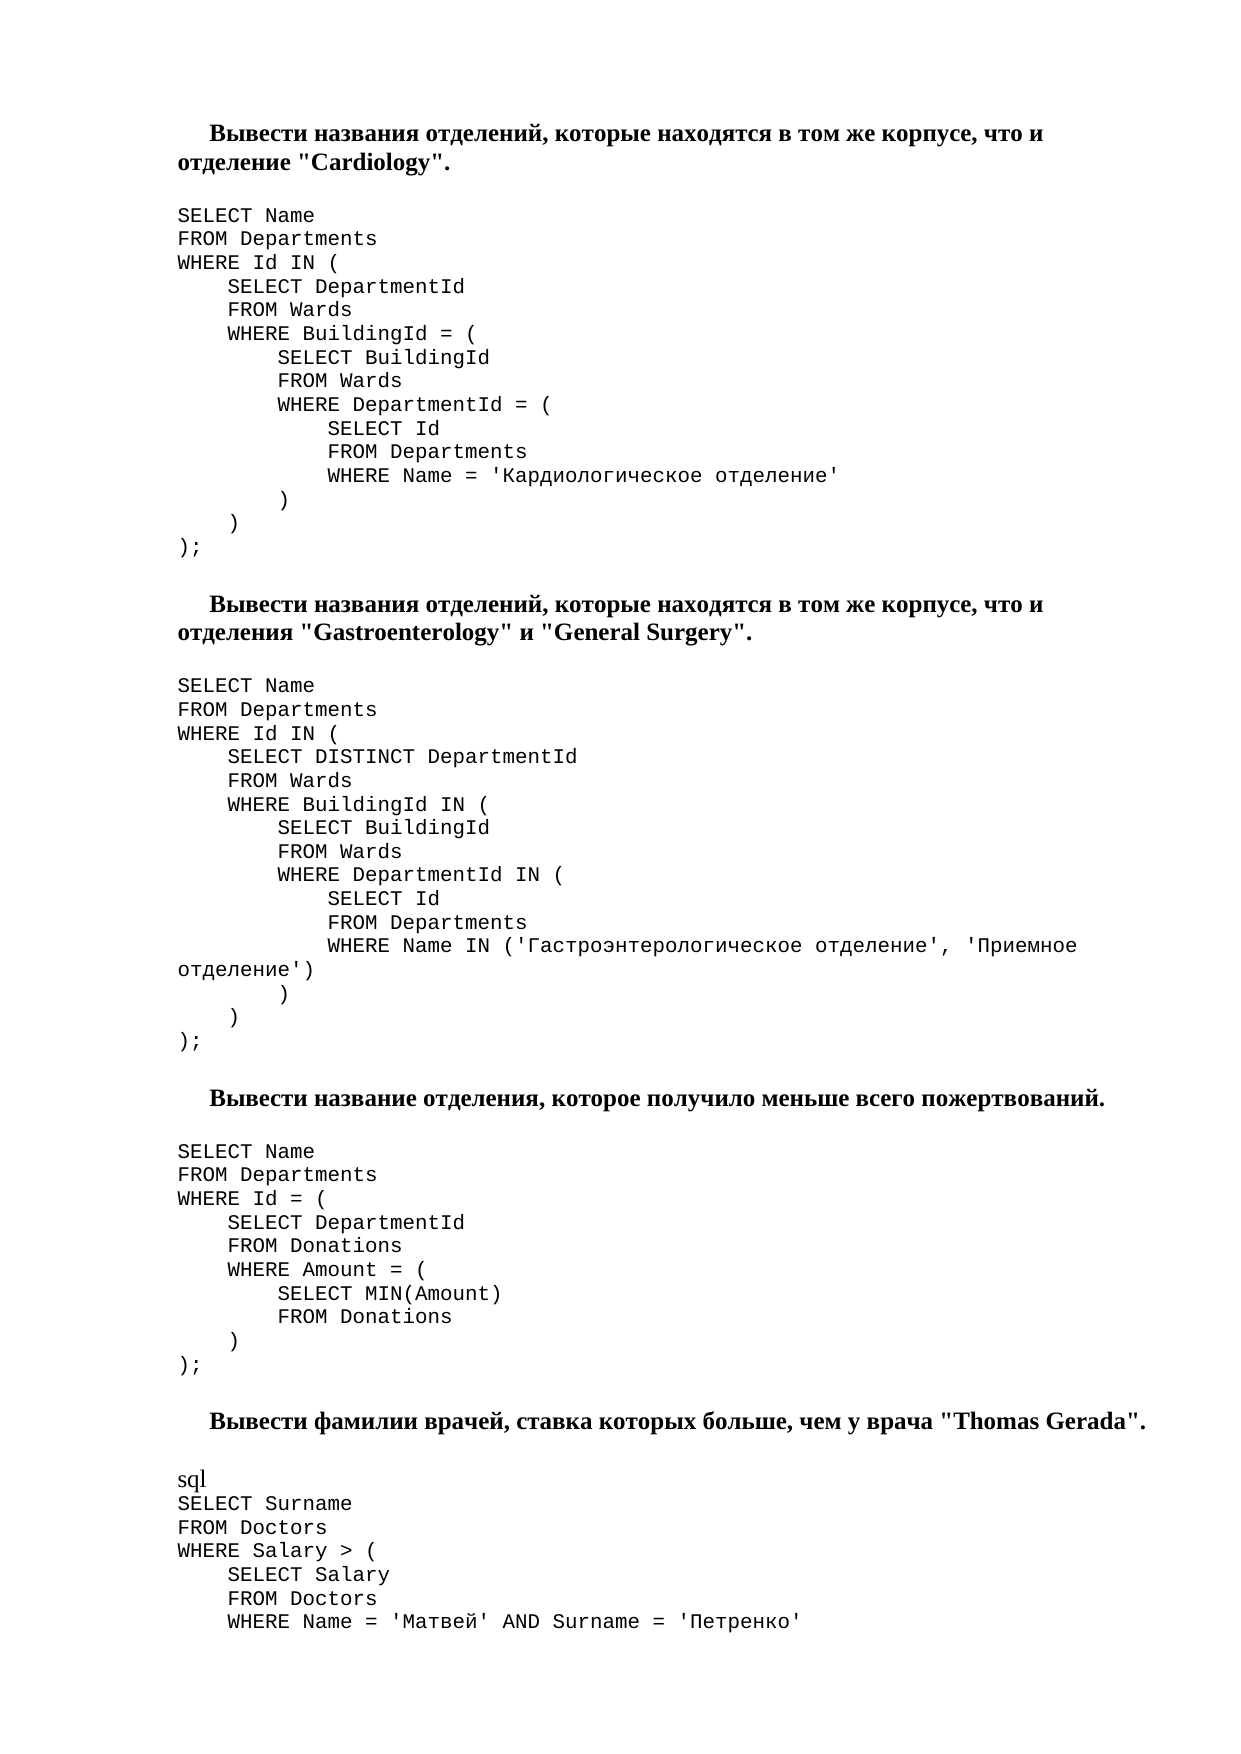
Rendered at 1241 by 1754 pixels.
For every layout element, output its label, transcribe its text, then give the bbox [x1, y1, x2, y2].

text WHERE Name = 'Кардиологическое отделение' [177, 465, 1152, 488]
text ) [177, 983, 1152, 1006]
text ) [177, 1006, 1152, 1030]
text WHERE DepartmentId IN ( [177, 864, 1152, 888]
text FROM Doctors [177, 1517, 1152, 1540]
text ) [177, 1330, 1152, 1353]
text SELECT DISTINCT DepartmentId [177, 746, 1152, 770]
text SELECT Salary [177, 1564, 1152, 1588]
text SELECT BuildingId [177, 347, 1152, 370]
text WHERE DepartmentId = ( [177, 394, 1152, 418]
text FROM Wards [177, 841, 1152, 864]
text FROM Departments [177, 912, 1152, 935]
text ) [177, 512, 1152, 536]
text WHERE BuildingId IN ( [177, 793, 1152, 817]
text FROM Departments [177, 1164, 1152, 1188]
text WHERE Id = ( [177, 1188, 1152, 1212]
text FROM Wards [177, 370, 1152, 394]
text  Вывести название отделения, которое получило меньше всего пожертвований. [177, 1083, 1152, 1112]
text WHERE Id IN ( [177, 723, 1152, 746]
text SELECT MIN(Amount) [177, 1283, 1152, 1306]
text  Вывести фамилии врачей, ставка которых больше, чем у врача "Thomas Gerada". [177, 1406, 1152, 1435]
text SELECT Name [177, 675, 1152, 699]
text SELECT Id [177, 418, 1152, 441]
text FROM Donations [177, 1306, 1152, 1330]
text ); [177, 536, 1152, 559]
text WHERE Amount = ( [177, 1259, 1152, 1283]
text SELECT Name [177, 205, 1152, 228]
text FROM Departments [177, 699, 1152, 723]
text FROM Wards [177, 770, 1152, 793]
text WHERE Name IN ('Гастроэнтерологическое отделение', 'Приемное отделение') [177, 935, 1152, 983]
text SELECT Surname [177, 1493, 1152, 1517]
text SELECT Id [177, 888, 1152, 912]
text FROM Departments [177, 228, 1152, 252]
text SELECT Name [177, 1141, 1152, 1164]
text FROM Donations [177, 1235, 1152, 1259]
text WHERE Name = 'Матвей' AND Surname = 'Петренко' [177, 1611, 1152, 1635]
text ); [177, 1030, 1152, 1054]
text  Вывести названия отделений, которые находятся в том же корпусе, что и отделения "Gastroenterology" и "General Surgery". [177, 589, 1152, 646]
text FROM Wards [177, 299, 1152, 323]
text WHERE BuildingId = ( [177, 323, 1152, 347]
text SELECT DepartmentId [177, 1212, 1152, 1235]
text FROM Doctors [177, 1588, 1152, 1611]
text ) [177, 488, 1152, 512]
text WHERE Salary > ( [177, 1540, 1152, 1564]
text  Вывести названия отделений, которые находятся в том же корпусе, что и отделение "Cardiology". [177, 118, 1152, 176]
text SELECT BuildingId [177, 817, 1152, 841]
text sql [177, 1464, 1152, 1493]
text FROM Departments [177, 441, 1152, 465]
text ); [177, 1353, 1152, 1377]
text WHERE Id IN ( [177, 252, 1152, 276]
text SELECT DepartmentId [177, 276, 1152, 299]
